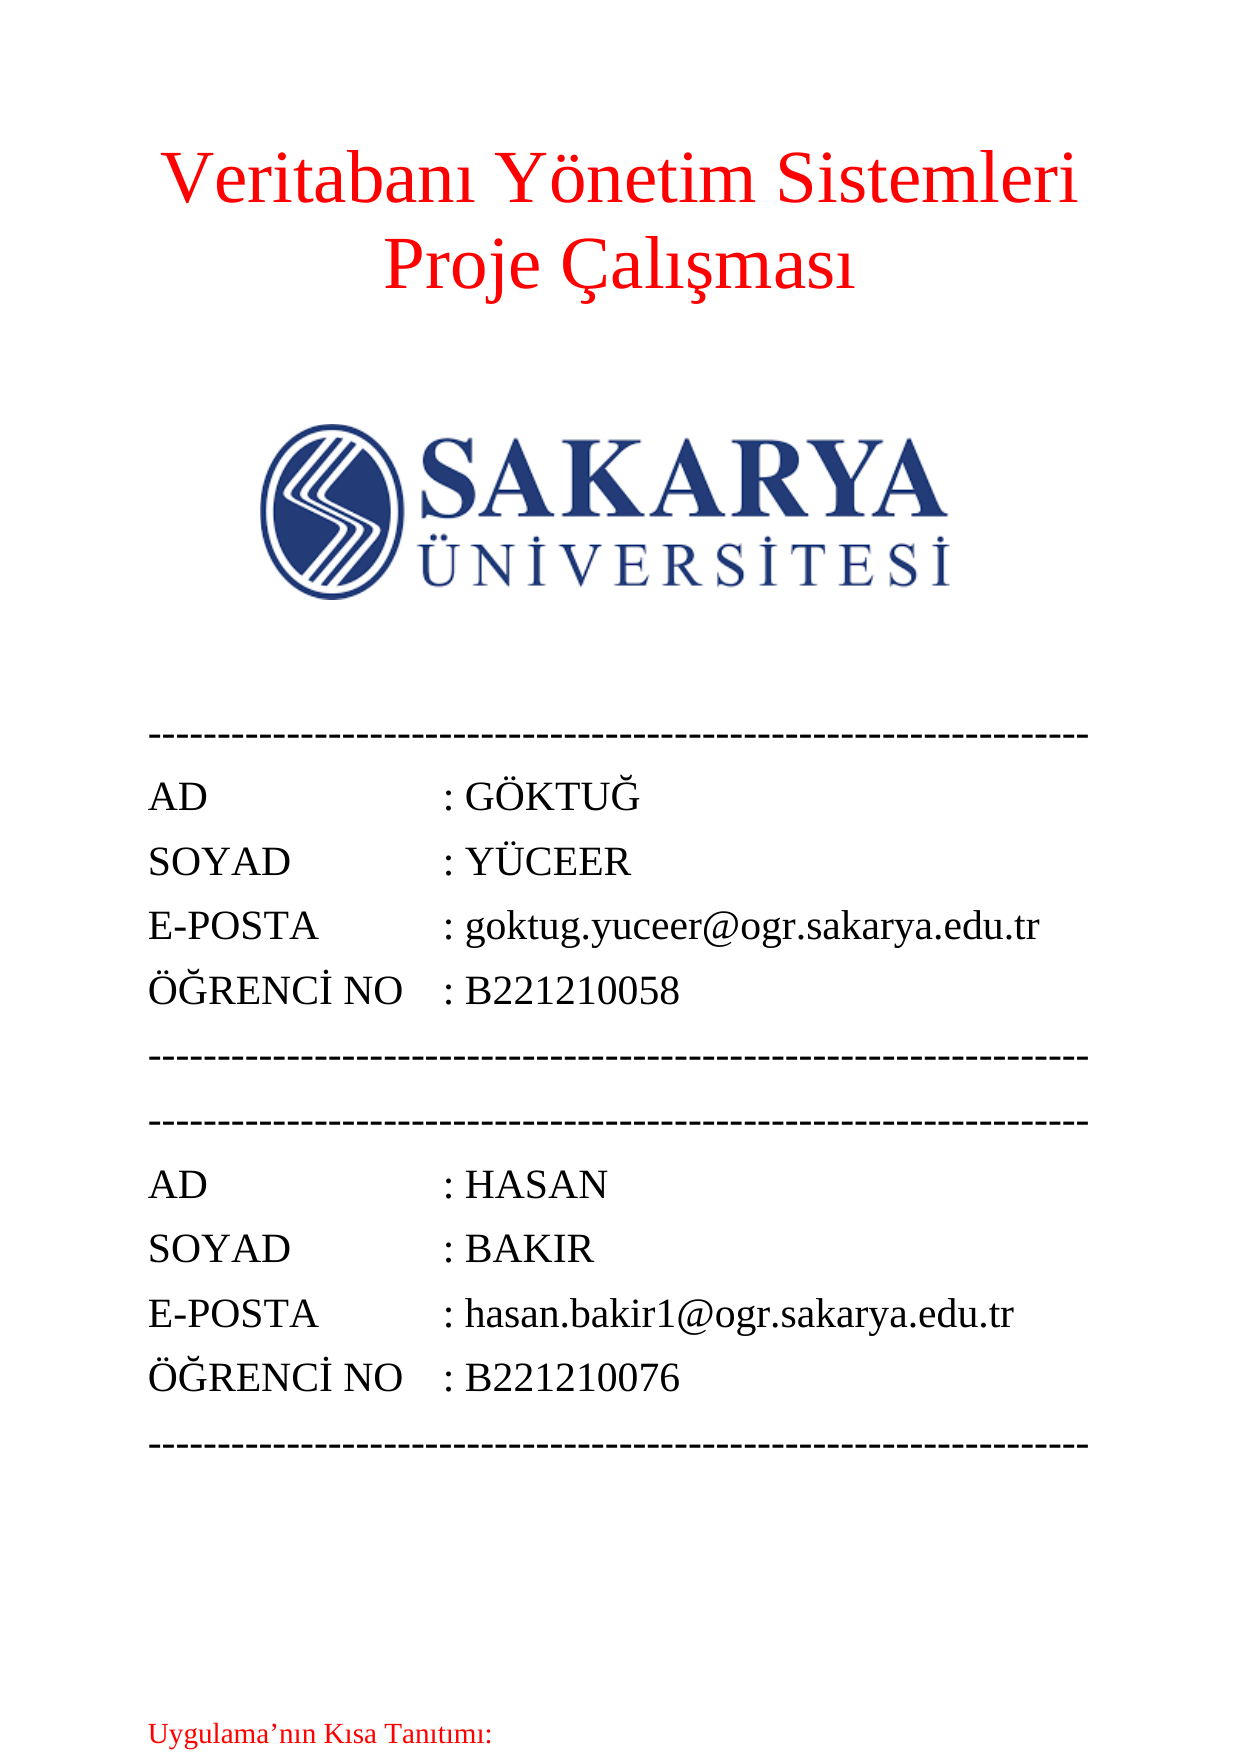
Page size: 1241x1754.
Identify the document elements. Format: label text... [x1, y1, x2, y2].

text ÖĞRENCİ NO : B221210076 [148, 1353, 1093, 1401]
text -------------------------------------------------------------------- [148, 707, 1093, 755]
text ÖĞRENCİ NO : B221210058 [148, 965, 1093, 1013]
text AD : GÖKTUĞ [148, 772, 1093, 819]
picture [260, 424, 950, 600]
text SOYAD : YÜCEER [148, 836, 1093, 884]
text -------------------------------------------------------------------- [148, 1417, 1093, 1465]
text Uygulama’nın Kısa Tanıtımı: [148, 1716, 1093, 1749]
text SOYAD : BAKIR [148, 1224, 1093, 1272]
text -------------------------------------------------------------------- [148, 1030, 1093, 1078]
text Veritabanı Yönetim Sistemleri Proje Çalışması [148, 132, 1093, 305]
text E-POSTA : goktug.yuceer@ogr.sakarya.edu.tr [148, 901, 1093, 949]
text E-POSTA : hasan.bakir1@ogr.sakarya.edu.tr [148, 1288, 1122, 1336]
text -------------------------------------------------------------------- [148, 1094, 1093, 1142]
text AD : HASAN [148, 1159, 1093, 1207]
